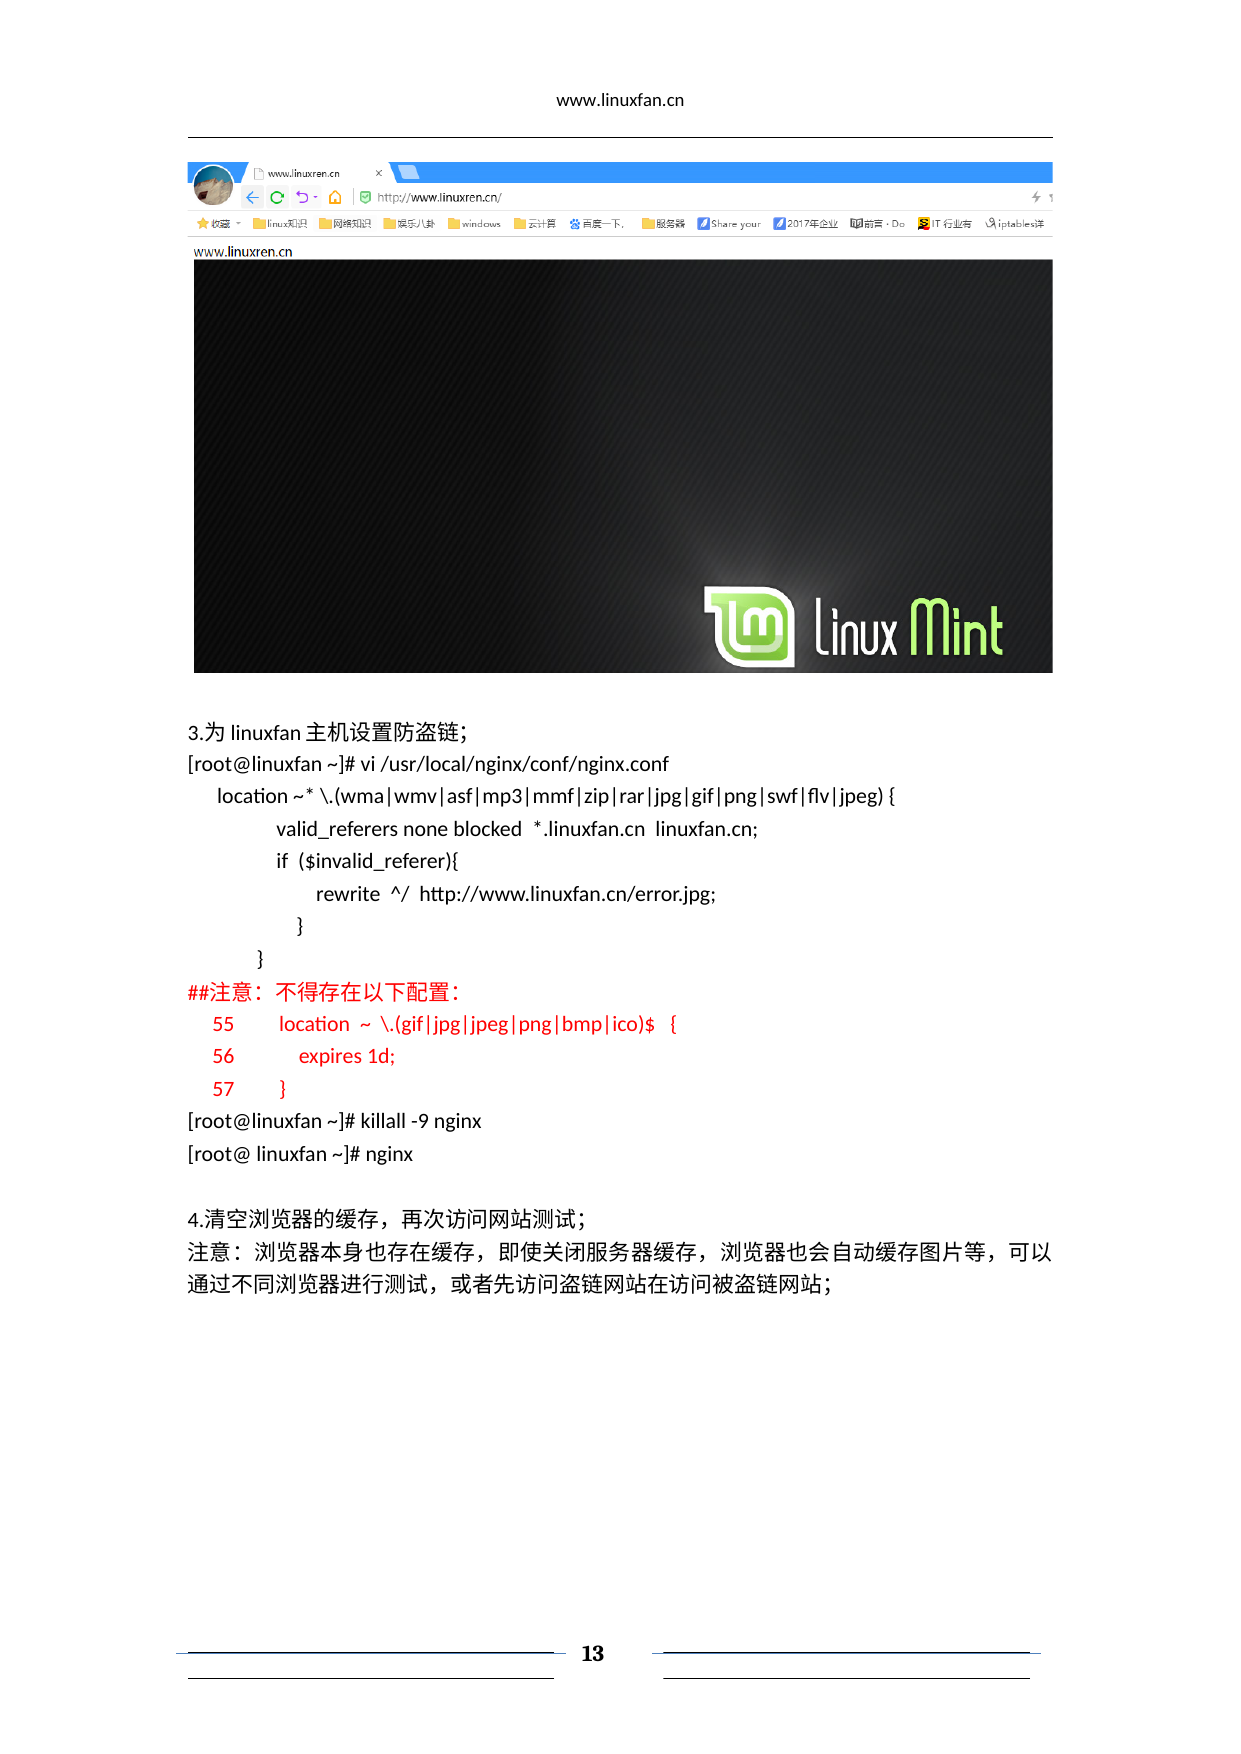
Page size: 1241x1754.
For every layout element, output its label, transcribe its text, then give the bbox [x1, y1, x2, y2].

text 55 location ~ \.(gif|jpg|jpeg|png|bmp|ico)$ { [187, 1007, 1053, 1039]
text [root@ linuxfan ~]# nginx [187, 1137, 1053, 1169]
text 3.为linuxfan主机设置防盗链； [187, 714, 1053, 747]
text 4.清空浏览器的缓存，再次访问网站测试； [187, 1202, 1053, 1234]
text valid_referers none blocked *.linuxfan.cn linuxfan.cn; [187, 812, 1053, 844]
picture [187, 162, 1053, 673]
text 注意：浏览器本身也存在缓存，即使关闭服务器缓存，浏览器也会自动缓存图片等，可以通过不同浏览器进行测试，或者先访问盗链网站在访问被盗链网站； [187, 1234, 1053, 1299]
text if ($invalid_referer){ [187, 844, 1053, 877]
text location ~* \.(wma|wmv|asf|mp3|mmf|zip|rar|jpg|gif|png|swf|flv|jpeg) { [187, 779, 1053, 812]
text 57 } [187, 1072, 1053, 1104]
text } [187, 942, 1053, 974]
text ##注意：不得存在以下配置： [187, 974, 1053, 1007]
text 56 expires 1d; [187, 1039, 1053, 1072]
text [root@linuxfan ~]# killall -9 nginx [187, 1104, 1053, 1137]
text [root@linuxfan ~]# vi /usr/local/nginx/conf/nginx.conf [187, 747, 1053, 779]
text } [187, 909, 1053, 942]
text rewrite ^/ http://www.linuxfan.cn/error.jpg; [187, 877, 1053, 909]
